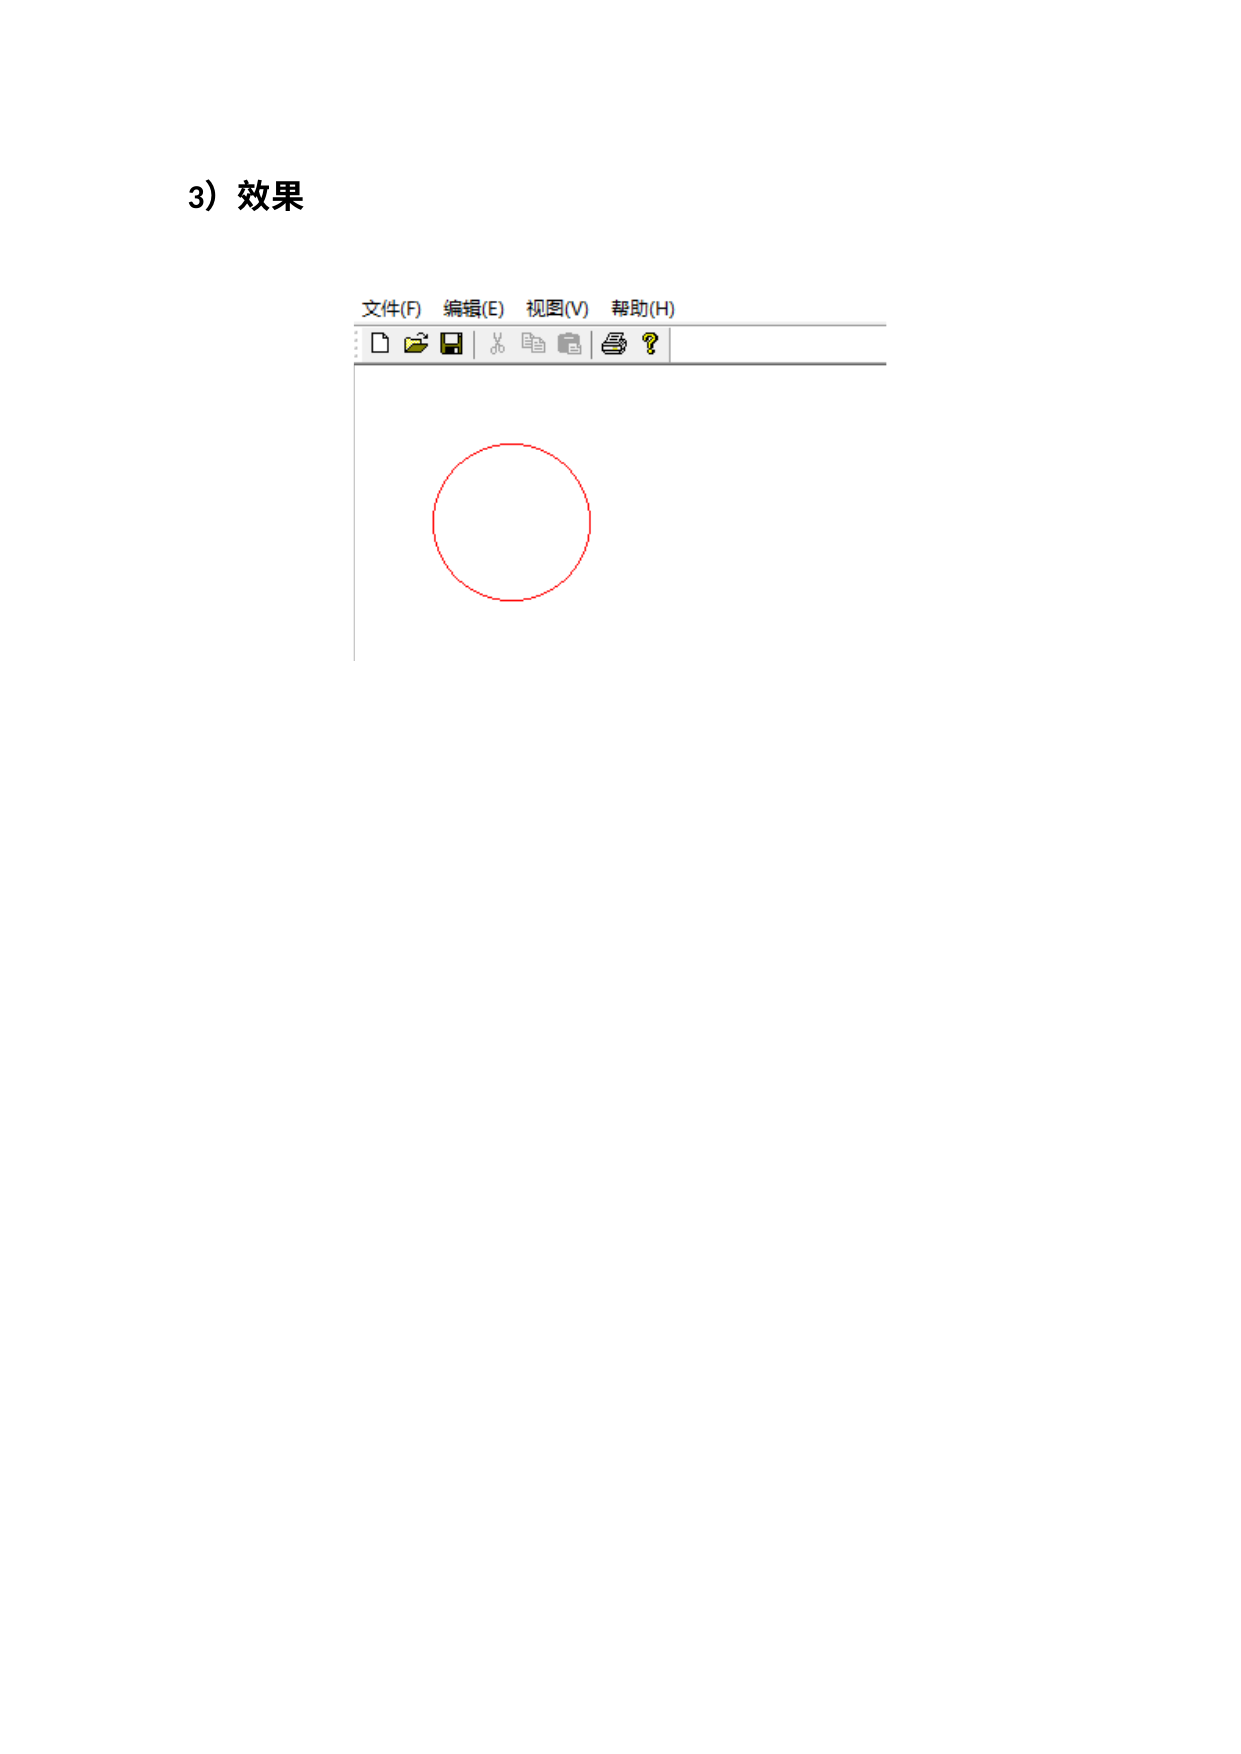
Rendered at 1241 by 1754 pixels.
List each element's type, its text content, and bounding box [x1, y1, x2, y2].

picture [353, 289, 887, 661]
subtitle 3）效果 [187, 162, 1053, 227]
